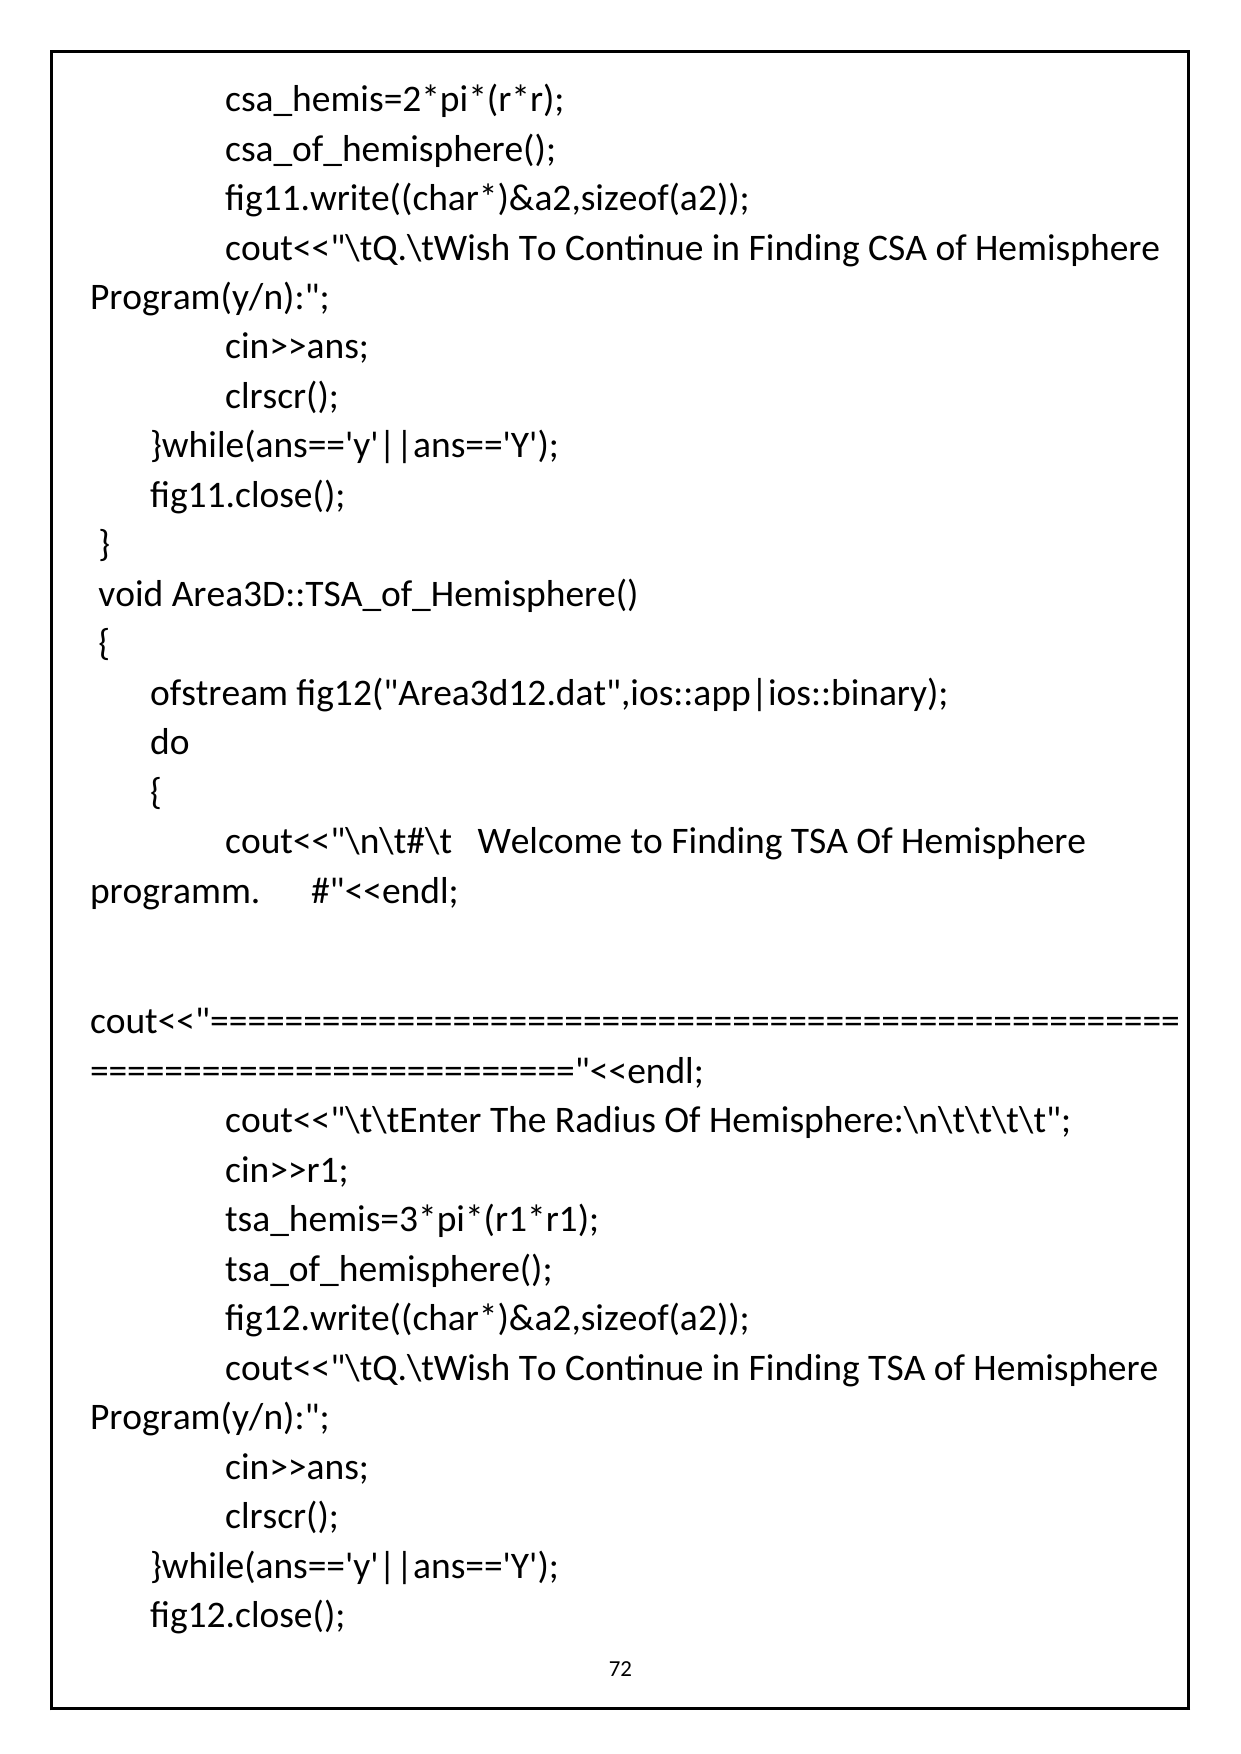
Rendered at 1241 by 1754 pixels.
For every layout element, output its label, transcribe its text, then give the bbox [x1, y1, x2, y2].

text cout<<"\tQ.\tWish To Continue in Finding TSA of Hemisphere Program(y/n):"; [90, 1344, 1182, 1439]
text fig12.close(); [90, 1591, 1182, 1637]
text tsa_of_hemisphere(); [90, 1245, 1182, 1291]
text fig11.write((char*)&a2,sizeof(a2)); [90, 174, 1182, 220]
text { [90, 619, 1182, 665]
text cout<<"\n\t#\t Welcome to Finding TSA Of Hemisphere programm. #"<<endl; [90, 817, 1182, 912]
text fig12.write((char*)&a2,sizeof(a2)); [90, 1294, 1182, 1340]
text clrscr(); [90, 1492, 1182, 1538]
text cout<<"\t\tEnter The Radius Of Hemisphere:\n\t\t\t\t"; [90, 1096, 1182, 1142]
text cout<<"=============================================================================="<<endl; [90, 916, 1182, 1093]
text cin>>ans; [90, 322, 1182, 368]
text csa_of_hemisphere(); [90, 124, 1182, 170]
text do [90, 718, 1182, 764]
text }while(ans=='y'||ans=='Y'); [90, 1542, 1182, 1587]
text } [90, 520, 1182, 566]
text void Area3D::TSA_of_Hemisphere() [90, 570, 1182, 616]
text cout<<"\tQ.\tWish To Continue in Finding CSA of Hemisphere Program(y/n):"; [90, 223, 1182, 319]
text }while(ans=='y'||ans=='Y'); [90, 421, 1182, 467]
text clrscr(); [90, 372, 1182, 418]
text ofstream fig12("Area3d12.dat",ios::app|ios::binary); [90, 669, 1182, 714]
text tsa_hemis=3*pi*(r1*r1); [90, 1195, 1182, 1241]
text csa_hemis=2*pi*(r*r); [90, 75, 1182, 121]
text cin>>ans; [90, 1443, 1182, 1488]
text fig11.close(); [90, 471, 1182, 517]
text { [90, 768, 1182, 813]
text cin>>r1; [90, 1146, 1182, 1192]
